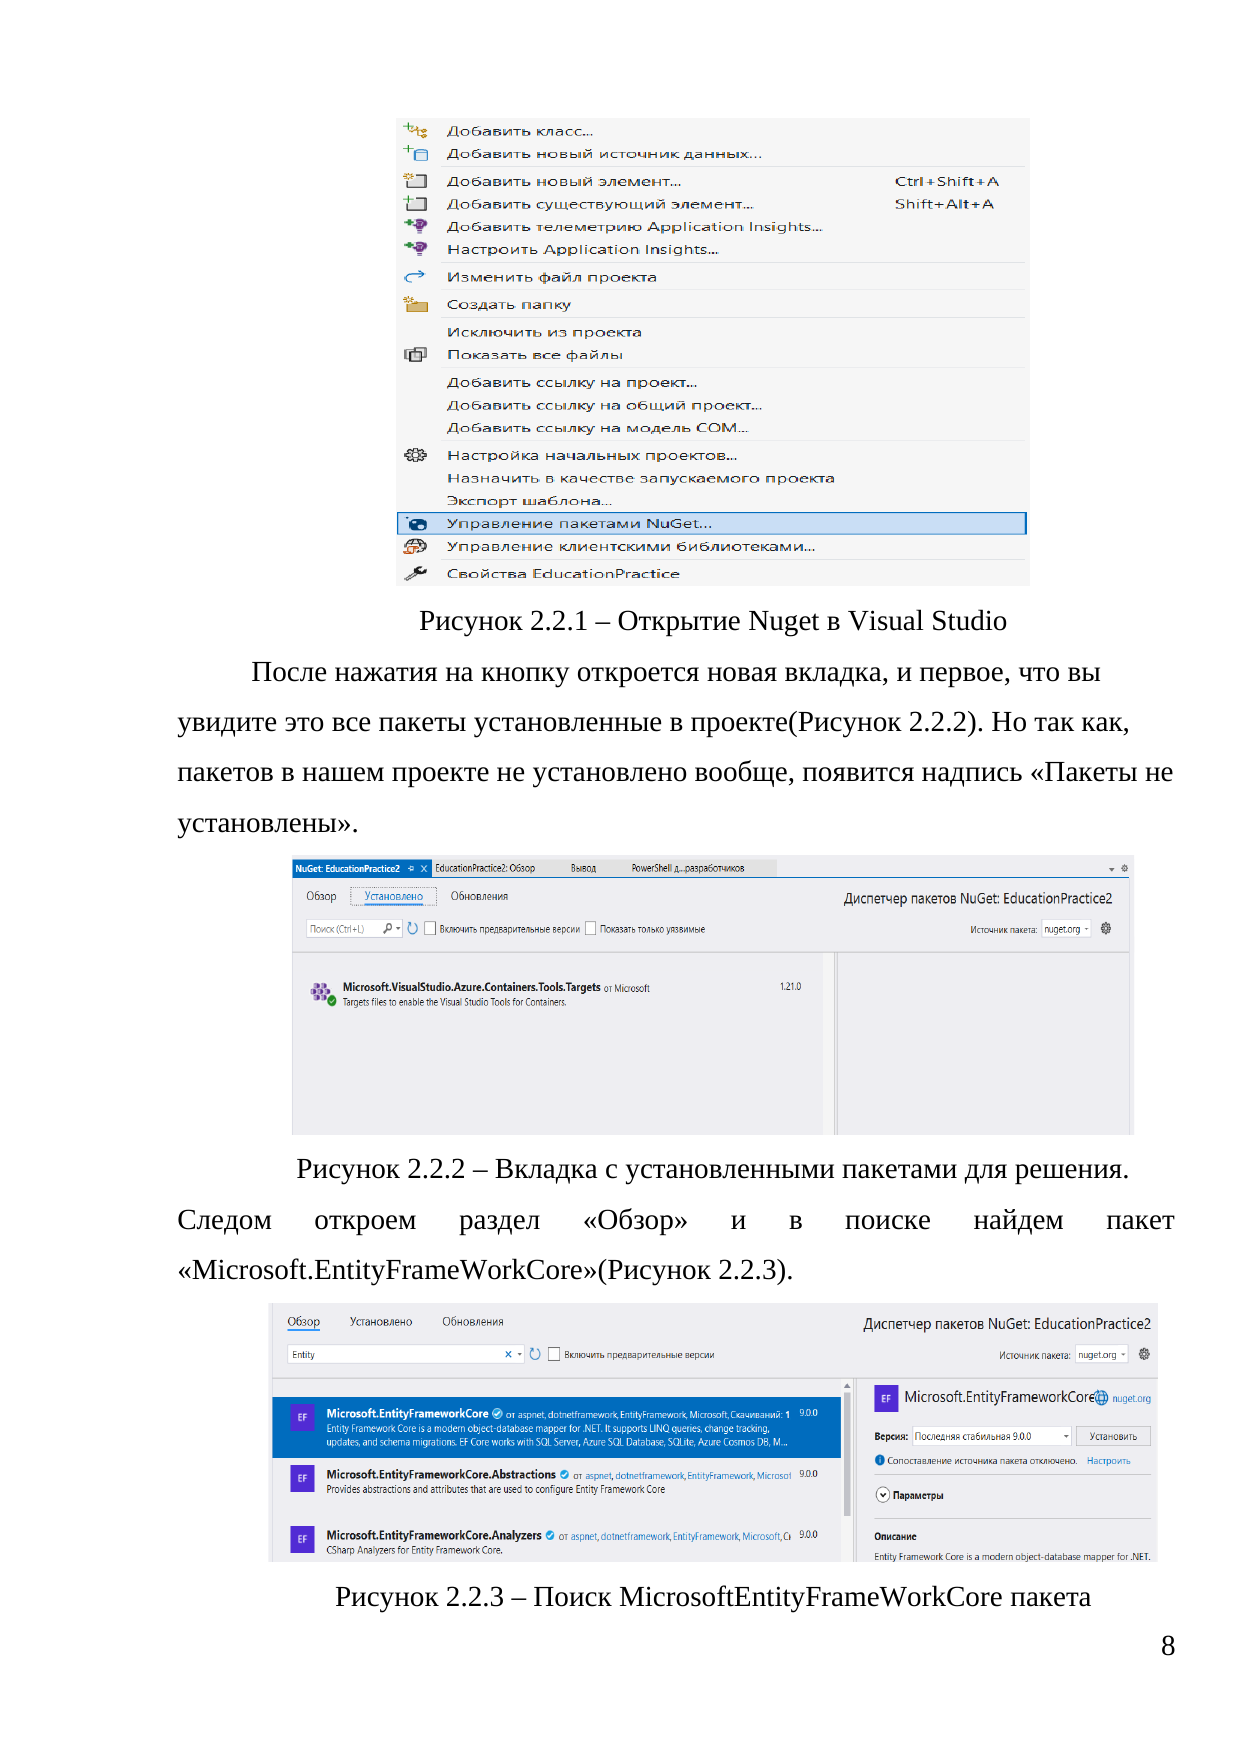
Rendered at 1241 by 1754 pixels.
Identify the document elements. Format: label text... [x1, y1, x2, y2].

picture [396, 118, 1030, 586]
text Следом откроем раздел «Обзор» и в поиске найдем пакет «Microsoft.EntityFrameWorkCore»(Рисунок 2.2.3). [177, 1202, 1175, 1286]
picture [291, 855, 1135, 1135]
picture [268, 1303, 1158, 1562]
text Рисунок 2.2.3 – Поиск MicrosoftEntityFrameWorkCore пакета [177, 1579, 1175, 1613]
text После нажатия на кнопку откроется новая вкладка, и первое, что вы увидите это все пакеты установленные в проекте(Рисунок 2.2.2). Но так как, пакетов в нашем проекте не установлено вообще, появится надпись «Пакеты не установлены». [177, 654, 1175, 838]
text Рисунок 2.2.1 – Открытие Nuget в Visual Studio [177, 603, 1175, 637]
text Рисунок 2.2.2 – Вкладка с установленными пакетами для решения. [177, 1151, 1175, 1185]
